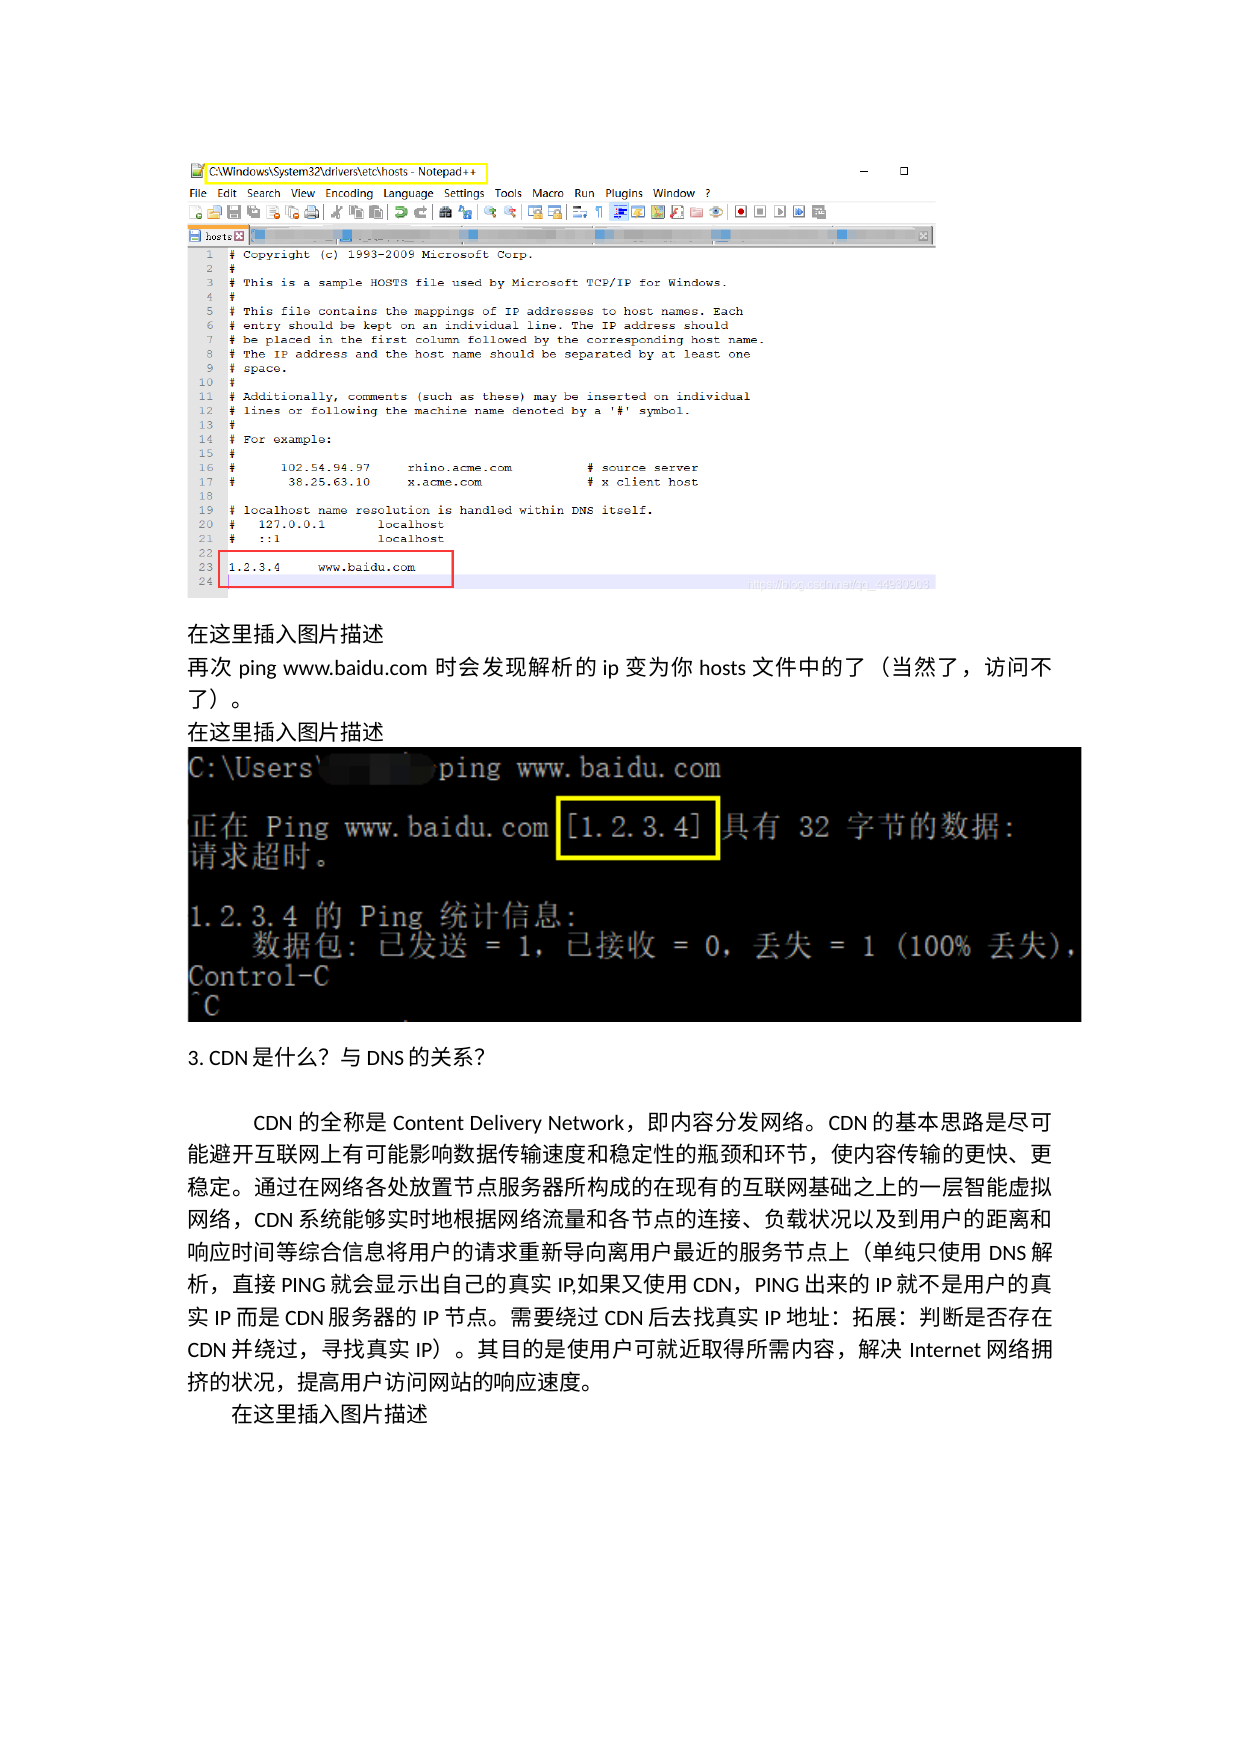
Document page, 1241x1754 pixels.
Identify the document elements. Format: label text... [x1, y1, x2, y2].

text CDN的全称是Content Delivery Network，即内容分发网络。CDN的基本思路是尽可能避开互联网上有可能影响数据传输速度和稳定性的瓶颈和环节，使内容传输的更快、更稳定。通过在网络各处放置节点服务器所构成的在现有的互联网基础之上的一层智能虚拟网络，CDN系统能够实时地根据网络流量和各节点的连接、负载状况以及到用户的距离和响应时间等综合信息将用户的请求重新导向离用户最近的服务节点上（单纯只使用DNS解析，直接PING就会显示出自己的真实IP,如果又使用CDN，PING出来的IP就不是用户的真实IP而是CDN服务器的IP节点。需要绕过CDN后去找真实IP地址：拓展：判断是否存在CDN并绕过，寻找真实IP）。其目的是使用户可就近取得所需内容，解决 Internet网络拥挤的状况，提高用户访问网站的响应速度。 [187, 1104, 1053, 1397]
text 在这里插入图片描述 [187, 714, 1053, 747]
text 在这里插入图片描述 [187, 617, 1053, 649]
picture [187, 747, 1082, 1022]
text 3. CDN是什么？与DNS的关系？ [187, 1039, 1053, 1072]
text 再次ping www.baidu.com 时会发现解析的ip变为你hosts文件中的了（当然了，访问不了）。 [187, 649, 1053, 714]
text 在这里插入图片描述 [187, 1397, 1053, 1429]
picture [187, 162, 936, 598]
